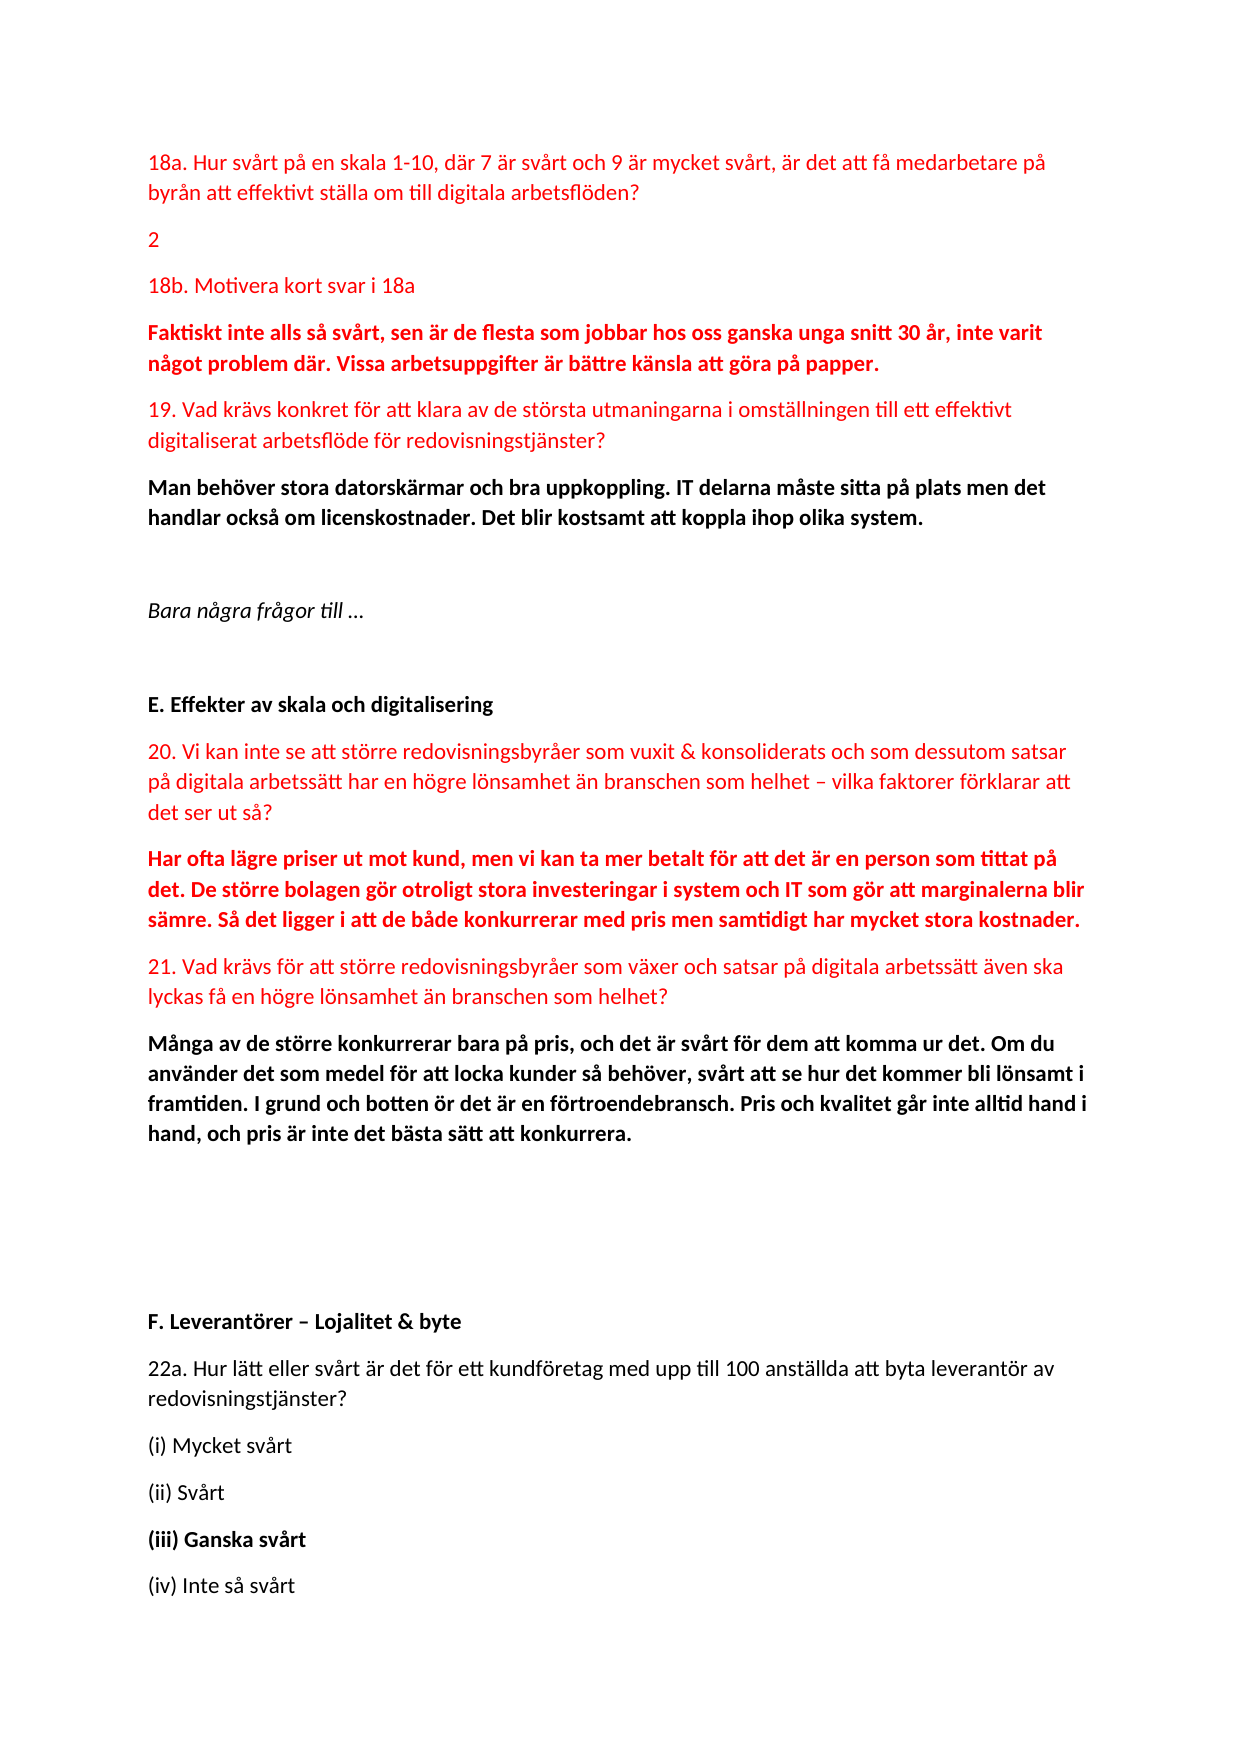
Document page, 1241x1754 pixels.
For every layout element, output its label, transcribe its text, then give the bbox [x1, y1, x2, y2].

text Bara några frågor till … [148, 597, 1093, 624]
text Faktiskt inte alls så svårt, sen är de flesta som jobbar hos oss ganska unga snitt 30 år, inte varit något problem där. Vissa arbetsuppgifter är bättre känsla att göra på papper. [148, 318, 1093, 377]
text 19. Vad krävs konkret för att klara av de största utmaningarna i omställningen till ett effektivt digitaliserat arbetsflöde för redovisningstjänster? [148, 396, 1093, 454]
text (iv) Inte så svårt [148, 1572, 1093, 1599]
text 2 [148, 225, 1093, 253]
text (iii) Ganska svårt [148, 1525, 1093, 1553]
text (i) Mycket svårt [148, 1431, 1093, 1459]
text Man behöver stora datorskärmar och bra uppkoppling. IT delarna måste sitta på plats men det handlar också om licenskostnader. Det blir kostsamt att koppla ihop olika system. [148, 473, 1093, 531]
text 20. Vi kan inte se att större redovisningsbyråer som vuxit & konsoliderats och som dessutom satsar på digitala arbetssätt har en högre lönsamhet än branschen som helhet – vilka faktorer förklarar att det ser ut så? [148, 737, 1093, 826]
text F. Leverantörer – Lojalitet & byte [148, 1307, 1093, 1335]
text (ii) Svårt [148, 1478, 1093, 1506]
text E. Effekter av skala och digitalisering [148, 690, 1093, 718]
text Många av de större konkurrerar bara på pris, och det är svårt för dem att komma ur det. Om du använder det som medel för att locka kunder så behöver, svårt att se hur det kommer bli lönsamt i framtiden. I grund och botten ör det är en förtroendebransch. Pris och kvalitet går inte alltid hand i hand, och pris är inte det bästa sätt att konkurrera. [148, 1029, 1093, 1147]
text 22a. Hur lätt eller svårt är det för ett kundföretag med upp till 100 anställda att byta leverantör av redovisningstjänster? [148, 1354, 1093, 1412]
text 18b. Motivera kort svar i 18a [148, 272, 1093, 299]
text 21. Vad krävs för att större redovisningsbyråer som växer och satsar på digitala arbetssätt även ska lyckas få en högre lönsamhet än branschen som helhet? [148, 952, 1093, 1010]
text Har ofta lägre priser ut mot kund, men vi kan ta mer betalt för att det är en person som tittat på det. De större bolagen gör otroligt stora investeringar i system och IT som gör att marginalerna blir sämre. Så det ligger i att de både konkurrerar med pris men samtidigt har mycket stora kostnader. [148, 844, 1093, 933]
text 18a. Hur svårt på en skala 1-10, där 7 är svårt och 9 är mycket svårt, är det att få medarbetare på byrån att effektivt ställa om till digitala arbetsflöden? [148, 148, 1093, 206]
